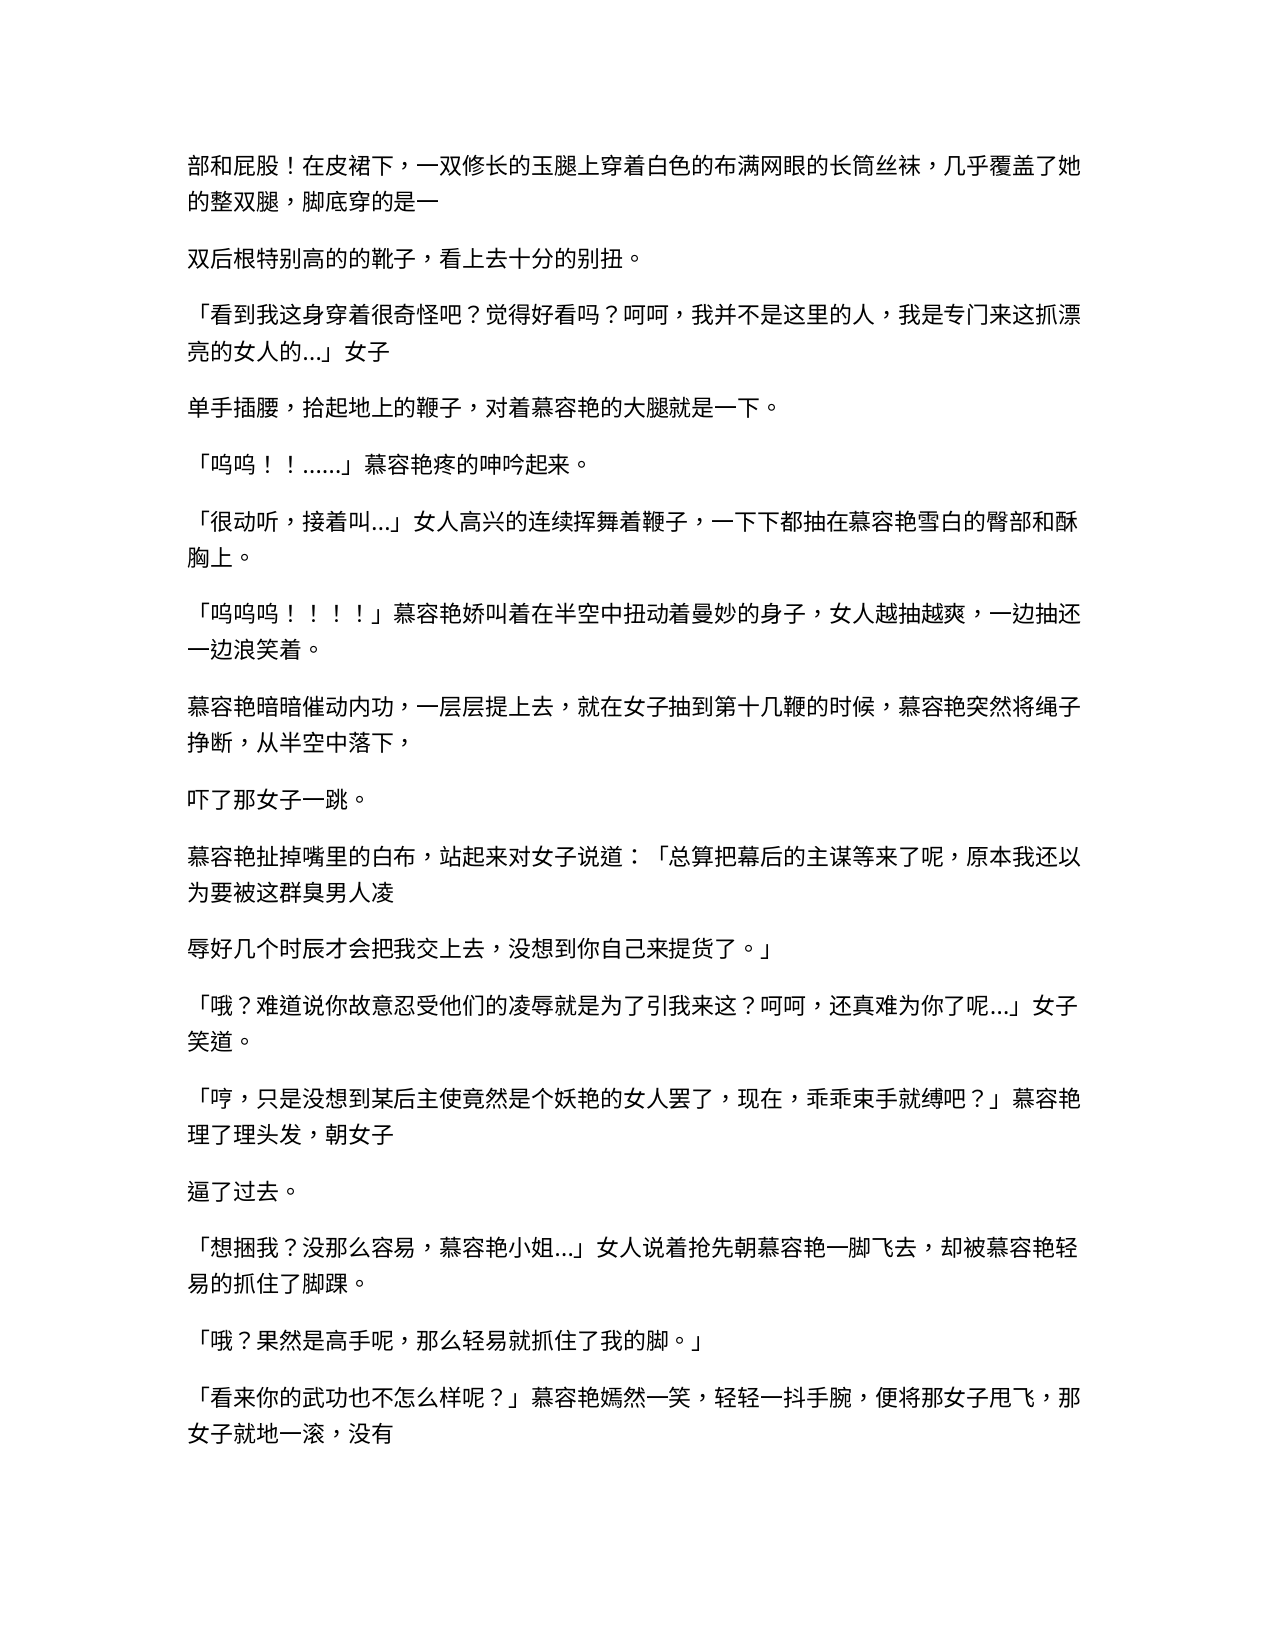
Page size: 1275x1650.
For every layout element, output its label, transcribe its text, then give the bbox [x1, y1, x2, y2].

text 慕容艳暗暗催动内功，一层层提上去，就在女子抽到第十几鞭的时候，慕容艳突然将绳子挣断，从半空中落下， [187, 691, 1087, 758]
text 吓了那女子一跳。 [187, 784, 1087, 815]
text 辱好几个时辰才会把我交上去，没想到你自己来提货了。」 [187, 933, 1087, 964]
text 「呜呜呜！！！！」慕容艳娇叫着在半空中扭动着曼妙的身子，女人越抽越爽，一边抽还一边浪笑着。 [187, 598, 1087, 666]
text 「看到我这身穿着很奇怪吧？觉得好看吗？呵呵，我并不是这里的人，我是专门来这抓漂亮的女人的…」女子 [187, 299, 1087, 367]
text 慕容艳扯掉嘴里的白布，站起来对女子说道：「总算把幕后的主谋等来了呢，原本我还以为要被这群臭男人凌 [187, 841, 1087, 908]
text 部和屁股！在皮裙下，一双修长的玉腿上穿着白色的布满网眼的长筒丝袜，几乎覆盖了她的整双腿，脚底穿的是一 [187, 150, 1087, 217]
text 「哦？果然是高手呢，那么轻易就抓住了我的脚。」 [187, 1325, 1087, 1356]
text 「想捆我？没那么容易，慕容艳小姐…」女人说着抢先朝慕容艳一脚飞去，却被慕容艳轻易的抓住了脚踝。 [187, 1232, 1087, 1299]
text 「呜呜！！……」慕容艳疼的呻吟起来。 [187, 449, 1087, 480]
text 双后根特别高的的靴子，看上去十分的别扭。 [187, 243, 1087, 274]
text 「哦？难道说你故意忍受他们的凌辱就是为了引我来这？呵呵，还真难为你了呢…」女子笑道。 [187, 990, 1087, 1057]
text 「哼，只是没想到某后主使竟然是个妖艳的女人罢了，现在，乖乖束手就缚吧？」慕容艳理了理头发，朝女子 [187, 1083, 1087, 1150]
text 单手插腰，拾起地上的鞭子，对着慕容艳的大腿就是一下。 [187, 392, 1087, 423]
text 逼了过去。 [187, 1176, 1087, 1207]
text 「很动听，接着叫…」女人高兴的连续挥舞着鞭子，一下下都抽在慕容艳雪白的臀部和酥胸上。 [187, 506, 1087, 573]
text 「看来你的武功也不怎么样呢？」慕容艳嫣然一笑，轻轻一抖手腕，便将那女子甩飞，那女子就地一滚，没有 [187, 1382, 1087, 1449]
